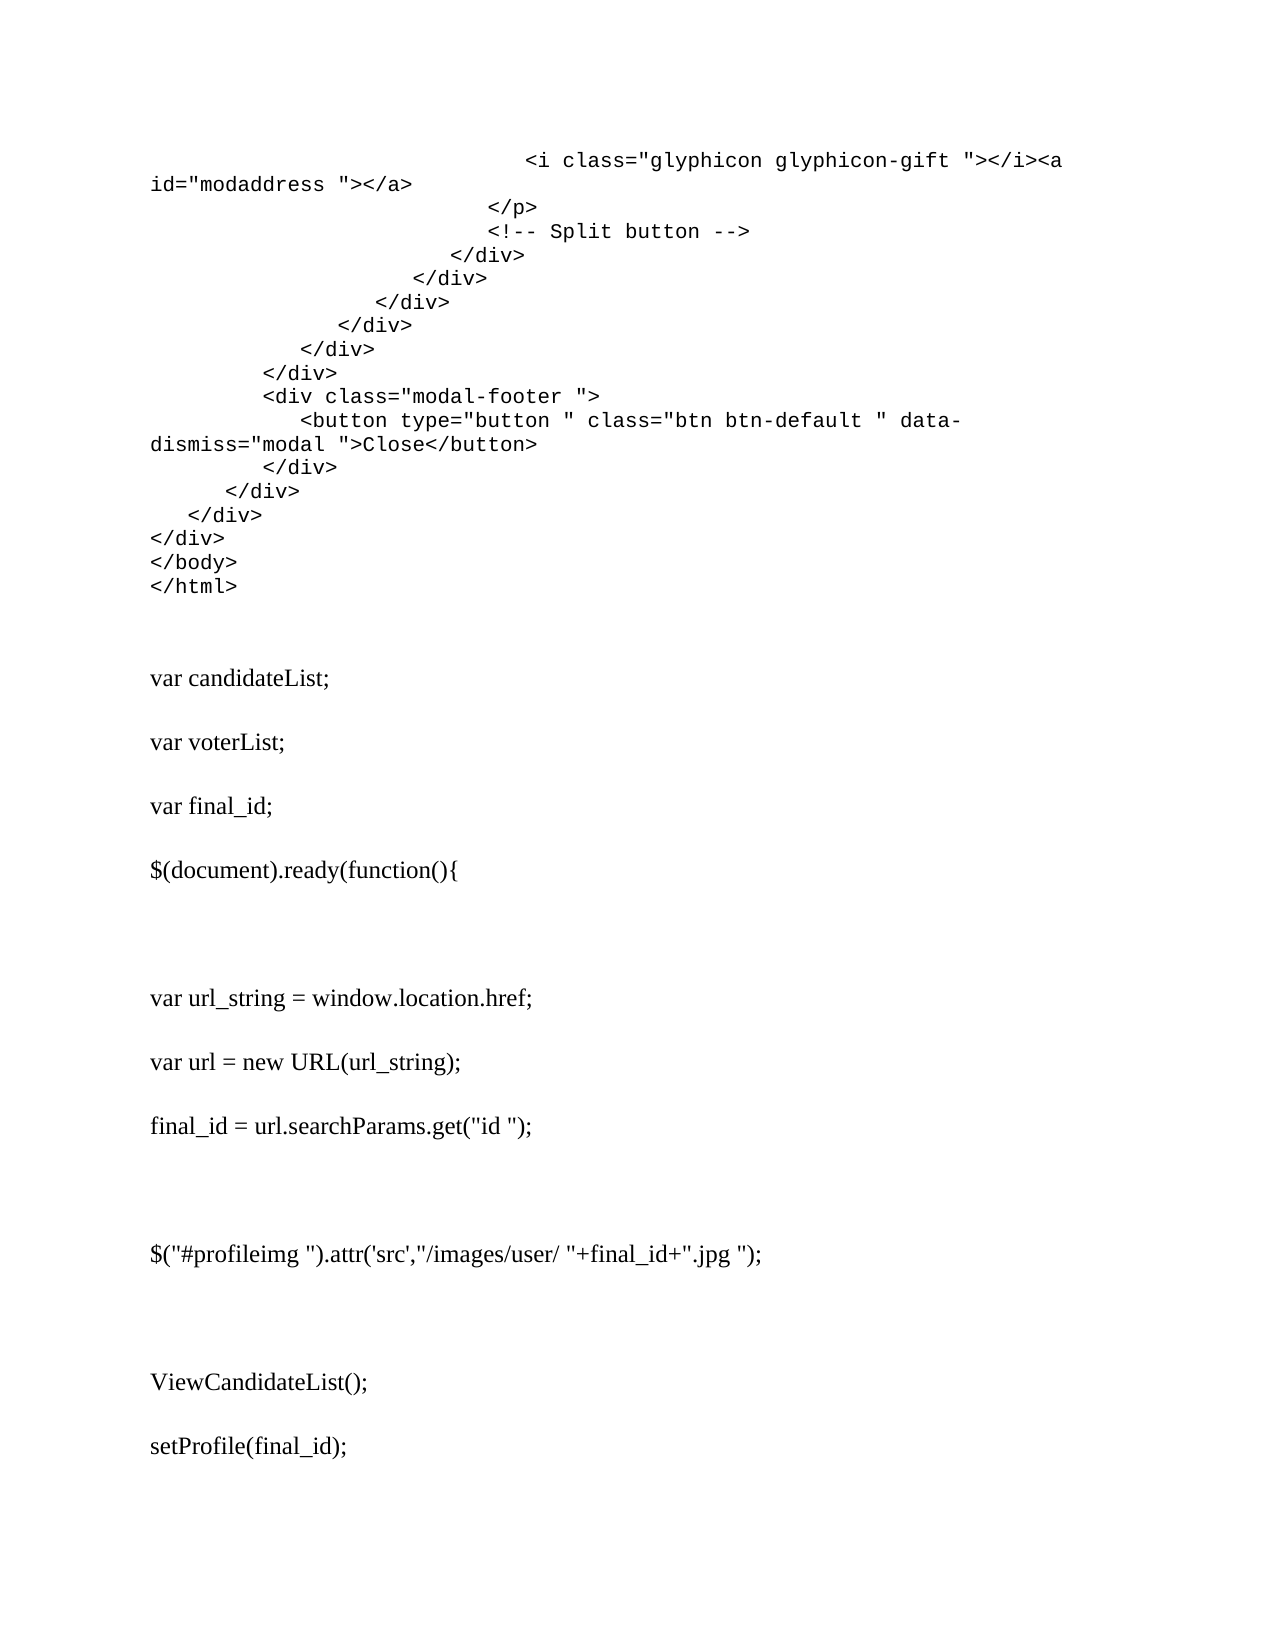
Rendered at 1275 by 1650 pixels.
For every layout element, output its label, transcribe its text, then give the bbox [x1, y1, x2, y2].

text </div> [150, 268, 1125, 292]
text <i class="glyphicon glyphicon-gift "></i><a id="modaddress "></a> [150, 150, 1125, 197]
text ViewCandidateList(); [150, 1367, 1125, 1396]
text </div> [150, 457, 1125, 481]
text var voterList; [150, 727, 1125, 756]
text </div> [150, 481, 1125, 505]
text </div> [150, 292, 1125, 316]
text </div> [150, 363, 1125, 386]
text </html> [150, 576, 1125, 599]
text </div> [150, 339, 1125, 363]
text </div> [150, 505, 1125, 528]
text </body> [150, 552, 1125, 576]
text var candidateList; [150, 663, 1125, 692]
text setProfile(final_id); [150, 1431, 1125, 1459]
text </div> [150, 316, 1125, 339]
text var url_string = window.location.href; [150, 983, 1125, 1012]
text <button type="button " class="btn btn-default " data-dismiss="modal ">Close</button> [150, 410, 1125, 457]
text var final_id; [150, 791, 1125, 820]
text </p> [150, 197, 1125, 221]
text <!-- Split button --> [150, 221, 1125, 244]
text $("#profileimg ").attr('src',"/images/user/ "+final_id+".jpg "); [150, 1239, 1125, 1268]
text final_id = url.searchParams.get("id "); [150, 1111, 1125, 1140]
text </div> [150, 244, 1125, 268]
text </div> [150, 528, 1125, 552]
text $(document).ready(function(){ [150, 855, 1125, 884]
text var url = new URL(url_string); [150, 1047, 1125, 1076]
text <div class="modal-footer "> [150, 386, 1125, 410]
